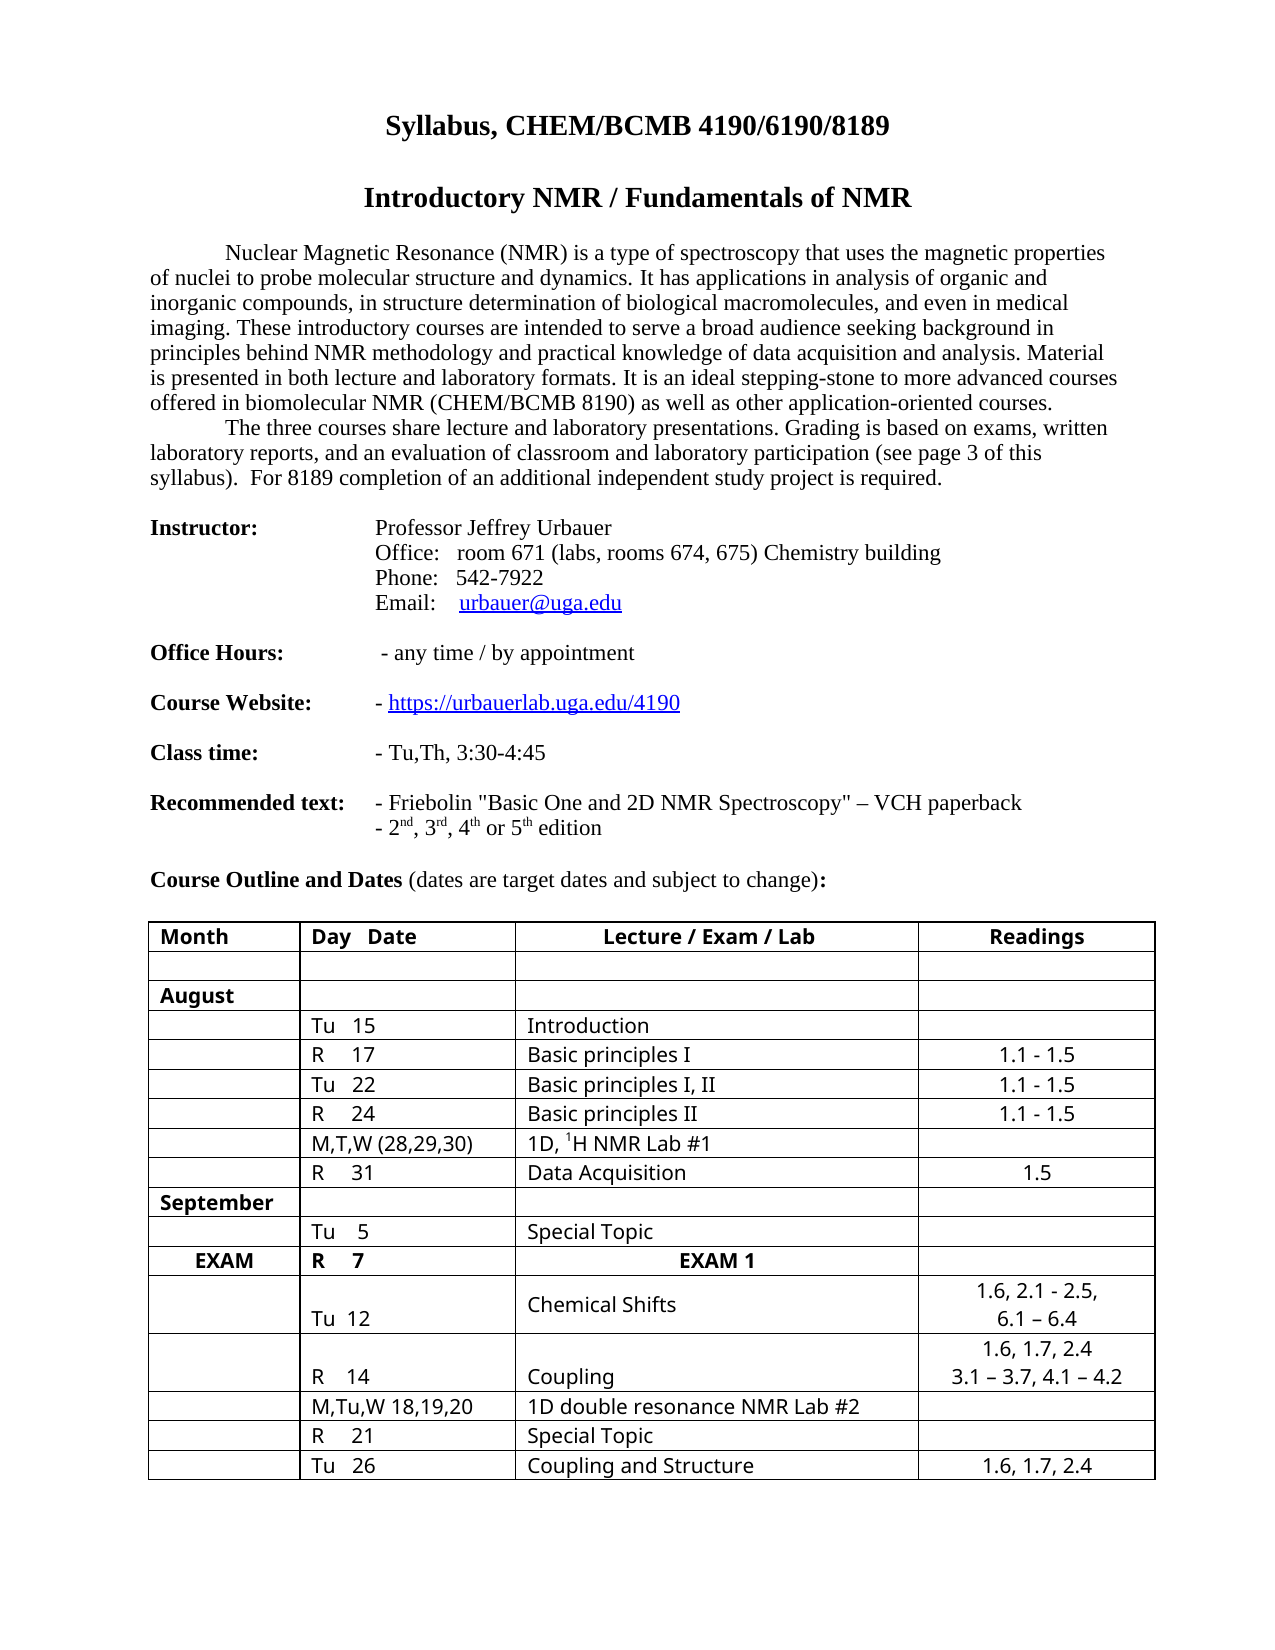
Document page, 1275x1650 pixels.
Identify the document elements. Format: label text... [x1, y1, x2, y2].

table_cell Coupling [516, 1334, 918, 1391]
table_cell [919, 1247, 1154, 1275]
table_cell M,T,W (28,29,30) [301, 1129, 515, 1157]
table_cell M,Tu,W 18,19,20 [301, 1392, 515, 1420]
table_cell [149, 1334, 299, 1391]
table_cell Tu 5 [301, 1217, 515, 1246]
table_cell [919, 1451, 1154, 1479]
table_cell Tu 22 [301, 1070, 515, 1098]
table_cell [149, 1070, 299, 1098]
table_cell August [149, 981, 299, 1010]
table_cell R 7 [301, 1247, 515, 1275]
text The three courses share lecture and laboratory presentations. Grading is based on exams, written laboratory reports, and an evaluation of classroom and laboratory participation (see page 3 of this syllabus). For 8189 completion of an additional independent study project is required. [150, 415, 1125, 490]
table_cell Tu 26 [301, 1451, 515, 1479]
table_cell September [149, 1188, 299, 1216]
table_cell [149, 1217, 299, 1246]
table_cell 1.1 - 1.5 [919, 1070, 1154, 1098]
table_cell R 21 [301, 1421, 515, 1450]
table_cell Data Acquisition [516, 1158, 918, 1187]
table_cell 1.1 - 1.5 [919, 1099, 1154, 1128]
text Course Outline and Dates (dates are target dates and subject to change): [150, 866, 1125, 893]
table_cell [919, 1011, 1154, 1039]
text Course Website: - https://urbauerlab.uga.edu/4190 [150, 690, 1125, 715]
table_cell [149, 1099, 299, 1128]
table_cell [149, 1276, 299, 1333]
table_cell 1.1 - 1.5 [919, 1040, 1154, 1069]
table_cell EXAM 1 [516, 1247, 918, 1275]
table_cell [919, 981, 1154, 1010]
table_cell Chemical Shifts [516, 1276, 918, 1333]
table_cell Tu 15 [301, 1011, 515, 1039]
table_header Month [149, 923, 299, 951]
table_cell [149, 952, 299, 980]
table_cell [516, 1188, 918, 1216]
text Email: urbauer@uga.edu [300, 590, 1125, 615]
table_cell [149, 1129, 299, 1157]
table_cell [919, 1392, 1154, 1420]
table_cell [919, 1217, 1154, 1246]
table_cell 1.6, 2.1 - 2.5, 6.1 – 6.4 [919, 1276, 1154, 1333]
text Office Hours: - any time / by appointment [150, 640, 1125, 665]
table_cell Basic principles I, II [516, 1070, 918, 1098]
table_cell [149, 1392, 299, 1420]
table_header Lecture / Exam / Lab [516, 923, 918, 951]
text Recommended text: - Friebolin "Basic One and 2D NMR Spectroscopy" – VCH paperback [150, 790, 1125, 815]
text - 2nd, 3rd, 4th or 5th edition [300, 815, 1125, 840]
table_cell 1D double resonance NMR Lab #2 [516, 1392, 918, 1420]
text Instructor: Professor Jeffrey Urbauer [150, 515, 1125, 540]
table_cell [301, 1188, 515, 1216]
table_cell [149, 1158, 299, 1187]
table_cell 1.6, 1.7, 2.4 3.1 – 3.7, 4.1 – 4.2 [919, 1334, 1154, 1391]
table_cell R 14 [301, 1334, 515, 1391]
table_cell [919, 1421, 1154, 1450]
table_cell Special Topic [516, 1217, 918, 1246]
table_header Day Date [301, 923, 515, 951]
text Nuclear Magnetic Resonance (NMR) is a type of spectroscopy that uses the magnetic properties of nuclei to probe molecular structure and dynamics. It has applications in analysis of organic and inorganic compounds, in structure determination of biological macromolecules, and even in medical imaging. These introductory courses are intended to serve a broad audience seeking background in principles behind NMR methodology and practical knowledge of data acquisition and analysis. Material is presented in both lecture and laboratory formats. It is an ideal stepping-stone to more advanced courses offered in biomolecular NMR (CHEM/BCMB 8190) as well as other application-oriented courses. [150, 240, 1125, 415]
table_header Readings [919, 923, 1154, 951]
table_cell [516, 952, 918, 980]
table_cell [149, 1451, 299, 1479]
text Class time: - Tu,Th, 3:30-4:45 [150, 740, 1125, 765]
table_cell Basic principles II [516, 1099, 918, 1128]
table_cell [149, 1040, 299, 1069]
table_cell [301, 952, 515, 980]
table_cell [516, 981, 918, 1010]
table_cell R 24 [301, 1099, 515, 1128]
table_cell [301, 981, 515, 1010]
table_cell Tu 12 [301, 1276, 515, 1333]
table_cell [516, 1451, 918, 1479]
table_cell [919, 1129, 1154, 1157]
table_cell [919, 1188, 1154, 1216]
text Phone: 542-7922 [300, 565, 1125, 590]
table_cell Special Topic [516, 1421, 918, 1450]
table_cell 1D, 1H NMR Lab #1 [516, 1129, 918, 1157]
table_cell Basic principles I [516, 1040, 918, 1069]
text Office: room 671 (labs, rooms 674, 675) Chemistry building [300, 540, 1125, 565]
table_cell [919, 952, 1154, 980]
table_cell [149, 1011, 299, 1039]
table_cell R 17 [301, 1040, 515, 1069]
table_cell EXAM [149, 1247, 299, 1275]
text Introductory NMR / Fundamentals of NMR [150, 180, 1125, 213]
table_cell R 31 [301, 1158, 515, 1187]
table_cell Introduction [516, 1011, 918, 1039]
table_cell 1.5 [919, 1158, 1154, 1187]
table_cell [149, 1421, 299, 1450]
